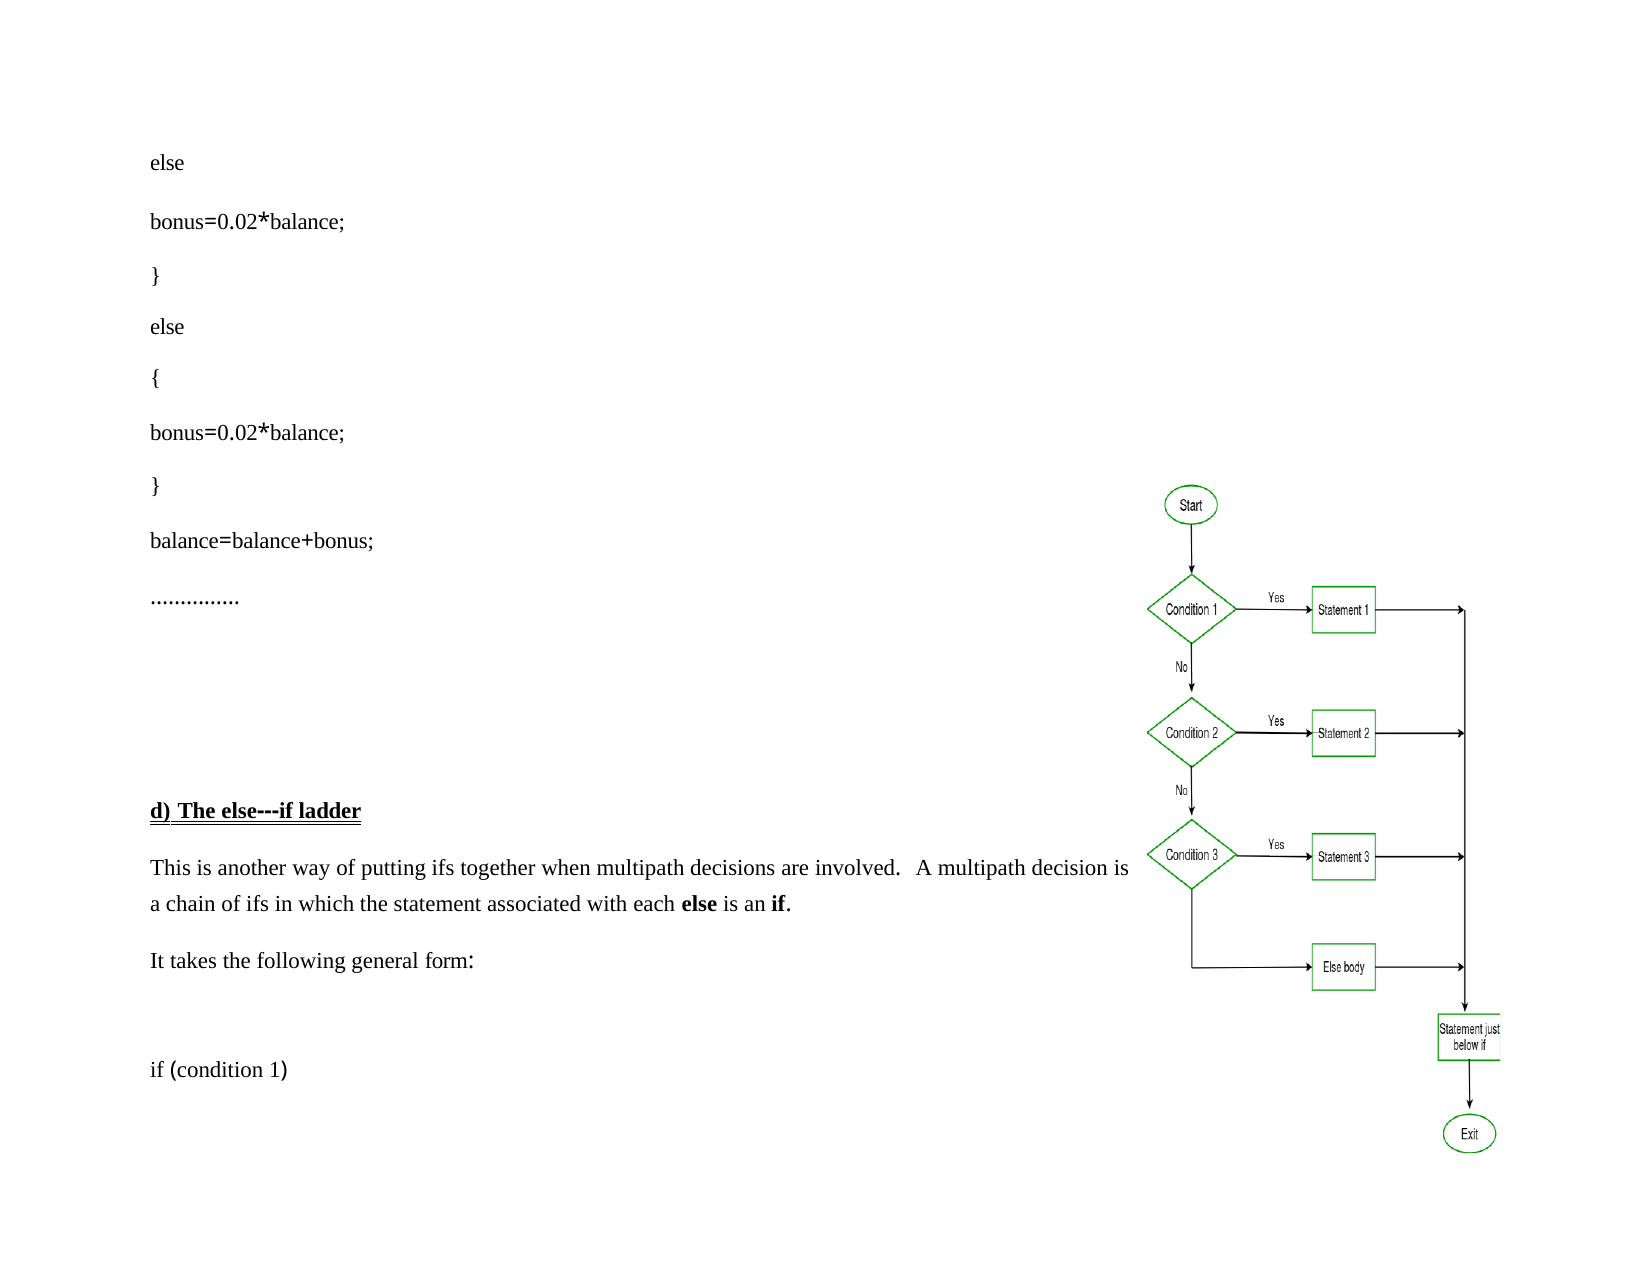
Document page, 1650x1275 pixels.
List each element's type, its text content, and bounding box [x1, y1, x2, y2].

picture [1146, 484, 1500, 1153]
text This is another way of putting ifs together when multipath decisions are involved. A multipath decision is a chain of ifs in which the statement associated with each else is an if. [150, 851, 1129, 918]
text } [150, 472, 1500, 498]
text } [150, 266, 1500, 288]
text It takes the following general form: [150, 944, 1146, 975]
text else bonus=0.02*balance; [150, 149, 349, 237]
text bonus=0.02*balance; [150, 416, 1500, 447]
text if (condition 1) [150, 1053, 1146, 1084]
text …………… [150, 580, 1146, 611]
text { [150, 364, 1500, 391]
text else [150, 313, 1500, 339]
list The else---if ladder [150, 794, 1146, 826]
text balance=balance+bonus; [150, 524, 1146, 555]
